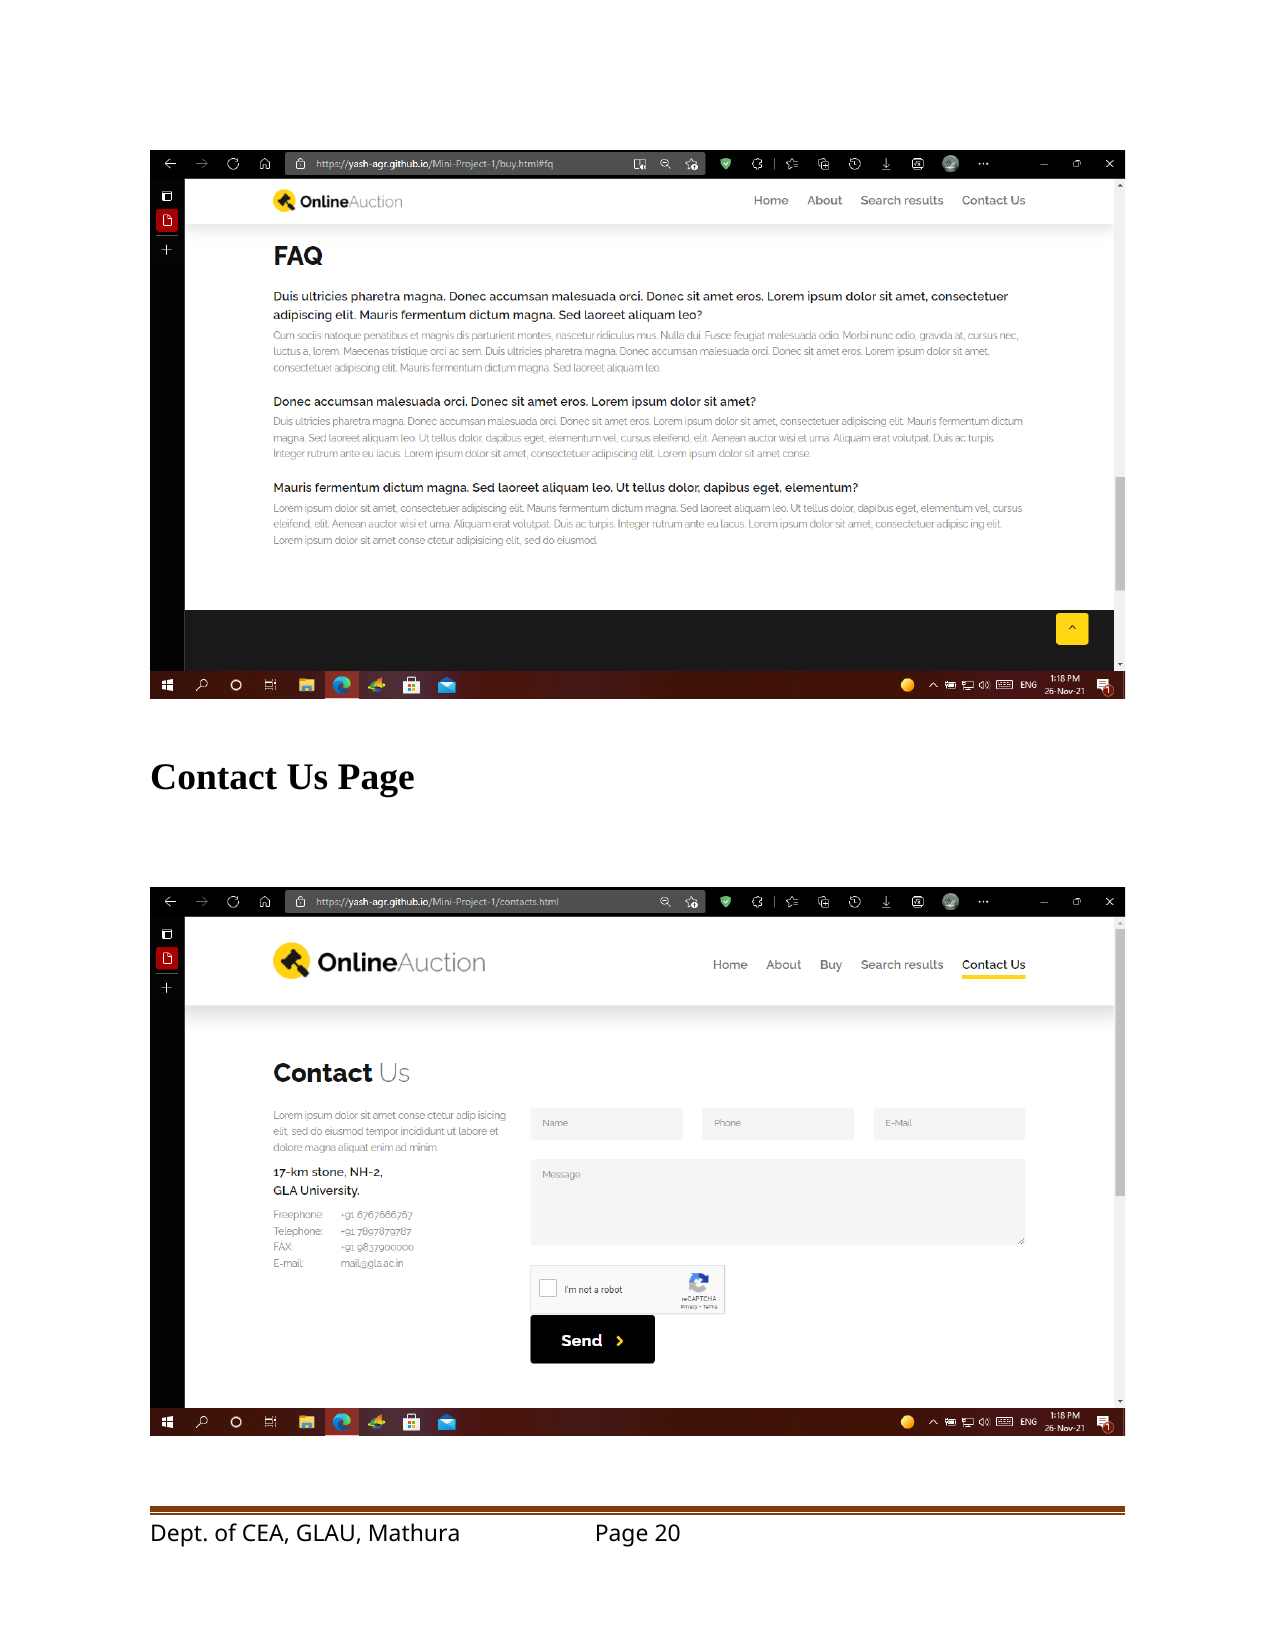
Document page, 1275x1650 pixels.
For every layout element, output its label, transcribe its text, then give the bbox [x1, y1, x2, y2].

picture [150, 887, 1125, 1436]
picture [150, 150, 1125, 699]
text Contact Us Page [150, 754, 1125, 797]
